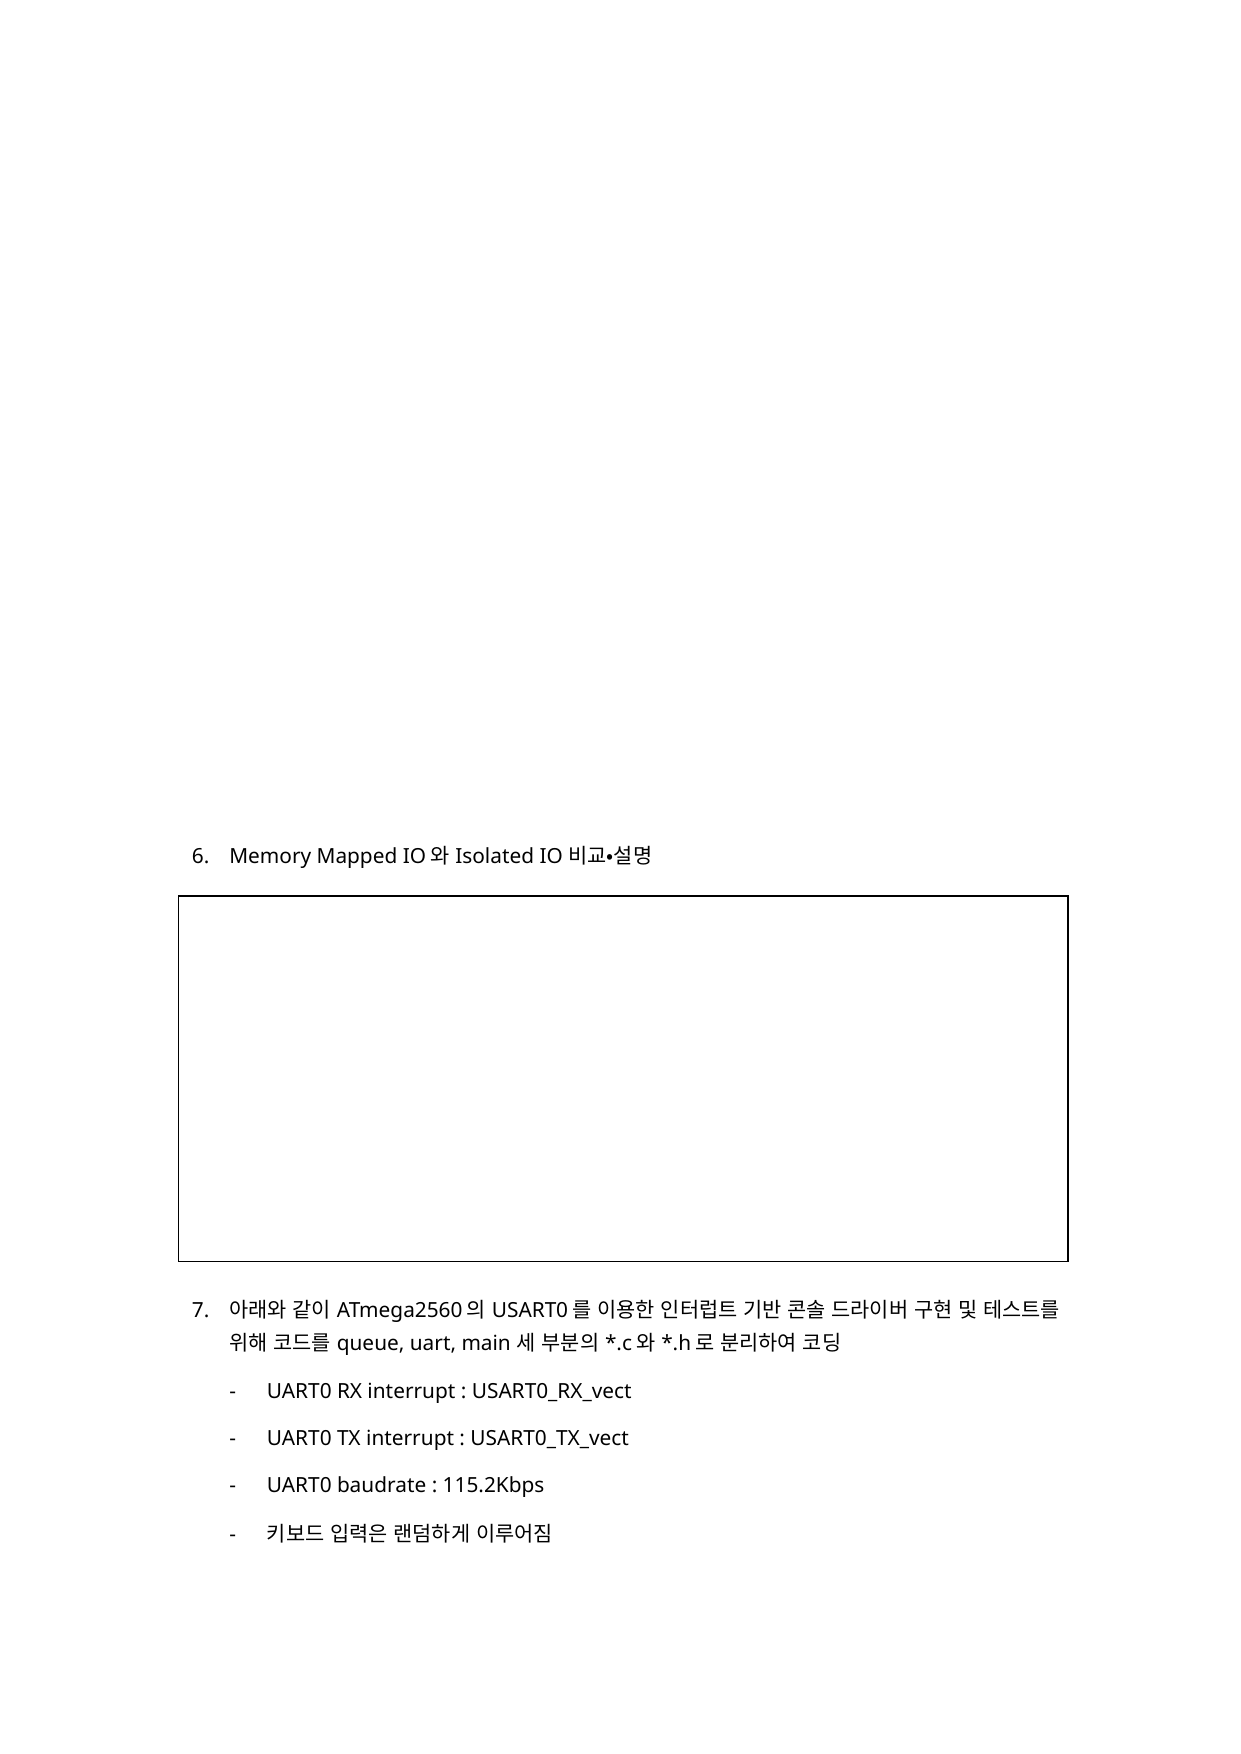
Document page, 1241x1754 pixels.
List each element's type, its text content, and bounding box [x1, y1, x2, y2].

list 키보드 입력은 랜덤하게 이루어짐 [229, 1518, 1090, 1548]
list UART0 RX interrupt : USART0_RX_vect [229, 1376, 1090, 1404]
list 아래와 같이 ATmega2560의 USART0를 이용한 인터럽트 기반 콘솔 드라이버 구현 및 테스트를 위해 코드를 queue, uart, main 세 부분의 *.c와 *.h로 분리하여 코딩 [192, 889, 1090, 1357]
list UART0 baudrate : 115.2Kbps [229, 1470, 1090, 1499]
list UART0 TX interrupt : USART0_TX_vect [229, 1423, 1090, 1451]
list Memory Mapped IO와 Isolated IO 비교•설명 [192, 839, 1090, 869]
